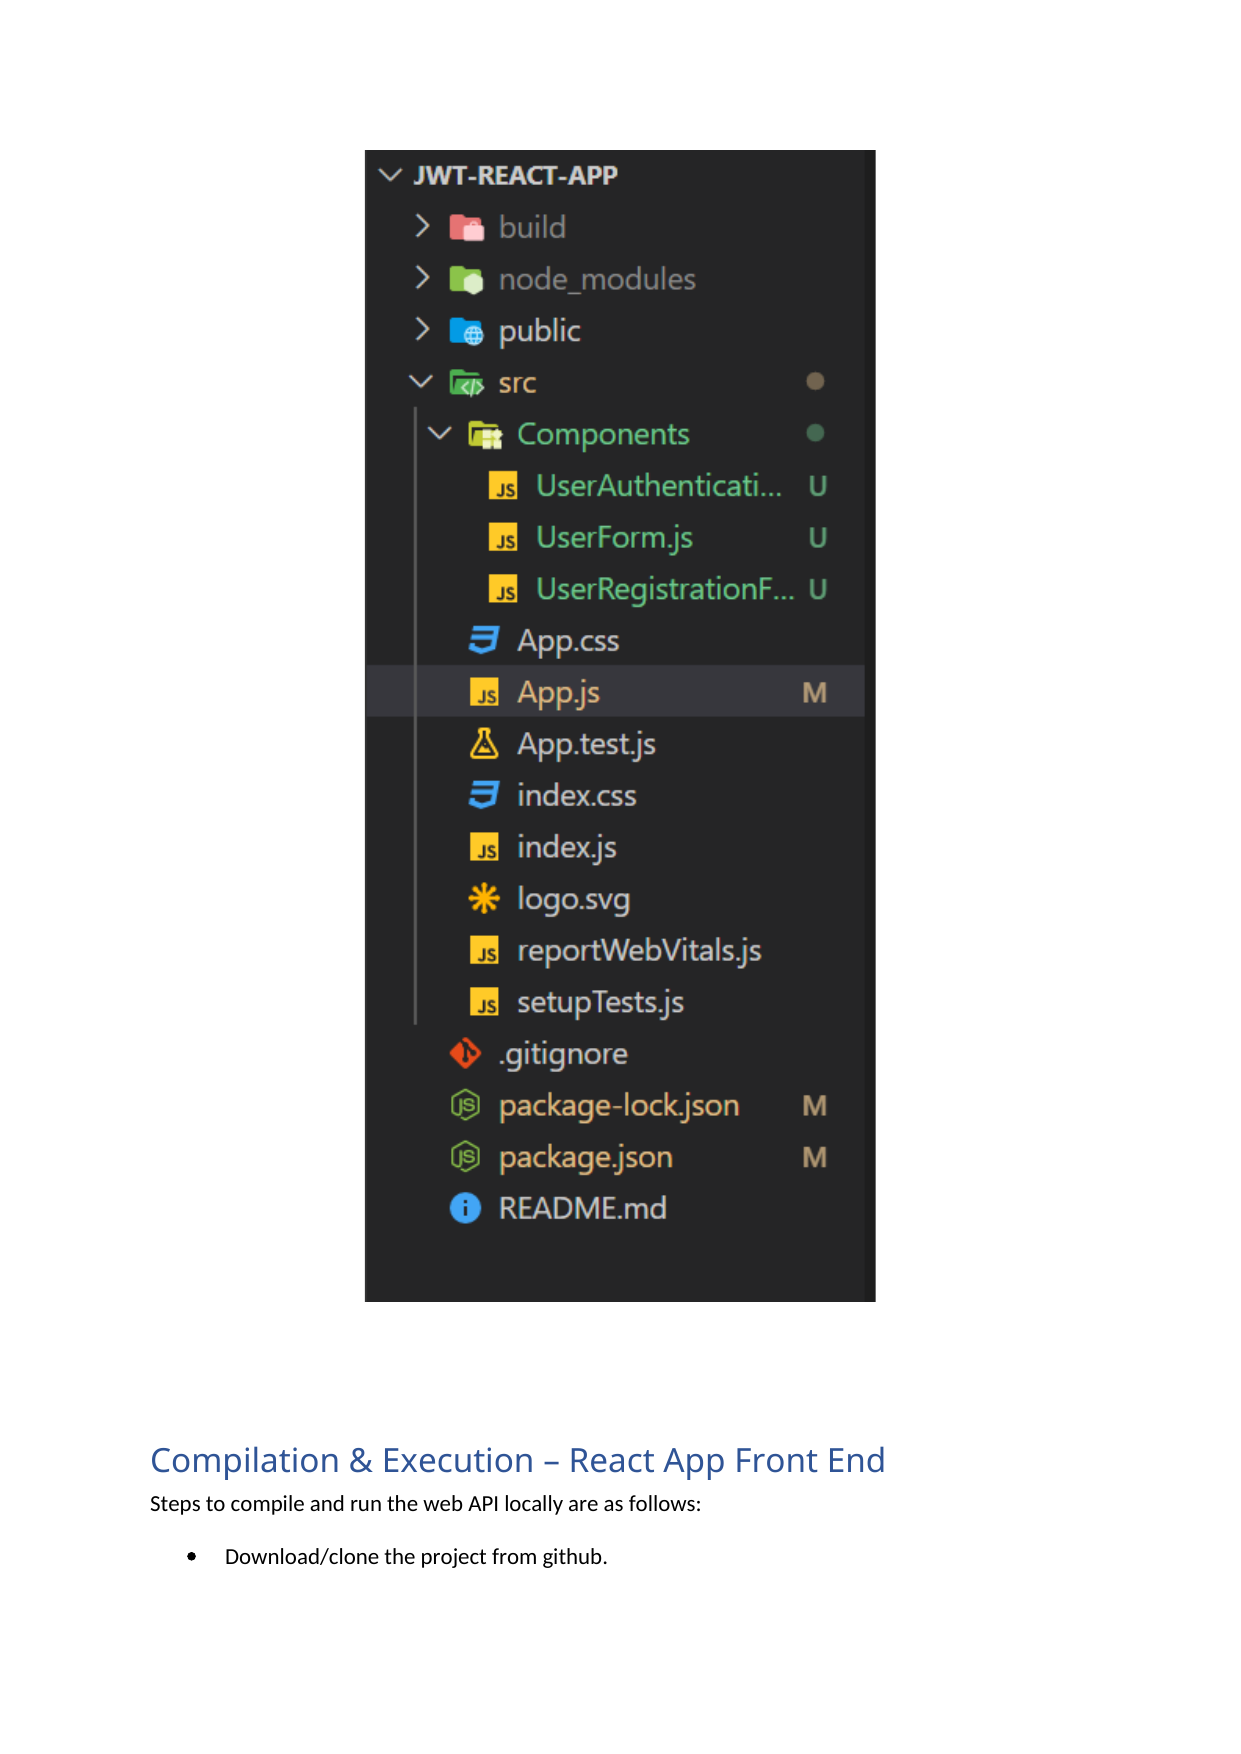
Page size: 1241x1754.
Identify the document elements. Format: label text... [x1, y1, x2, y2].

list Download/clone the project from github. [187, 1542, 1090, 1570]
subtitle Compilation & Execution – React App Front End [150, 1437, 1090, 1482]
text Steps to compile and run the web API locally are as follows: [150, 1489, 1090, 1517]
picture [364, 150, 876, 1302]
